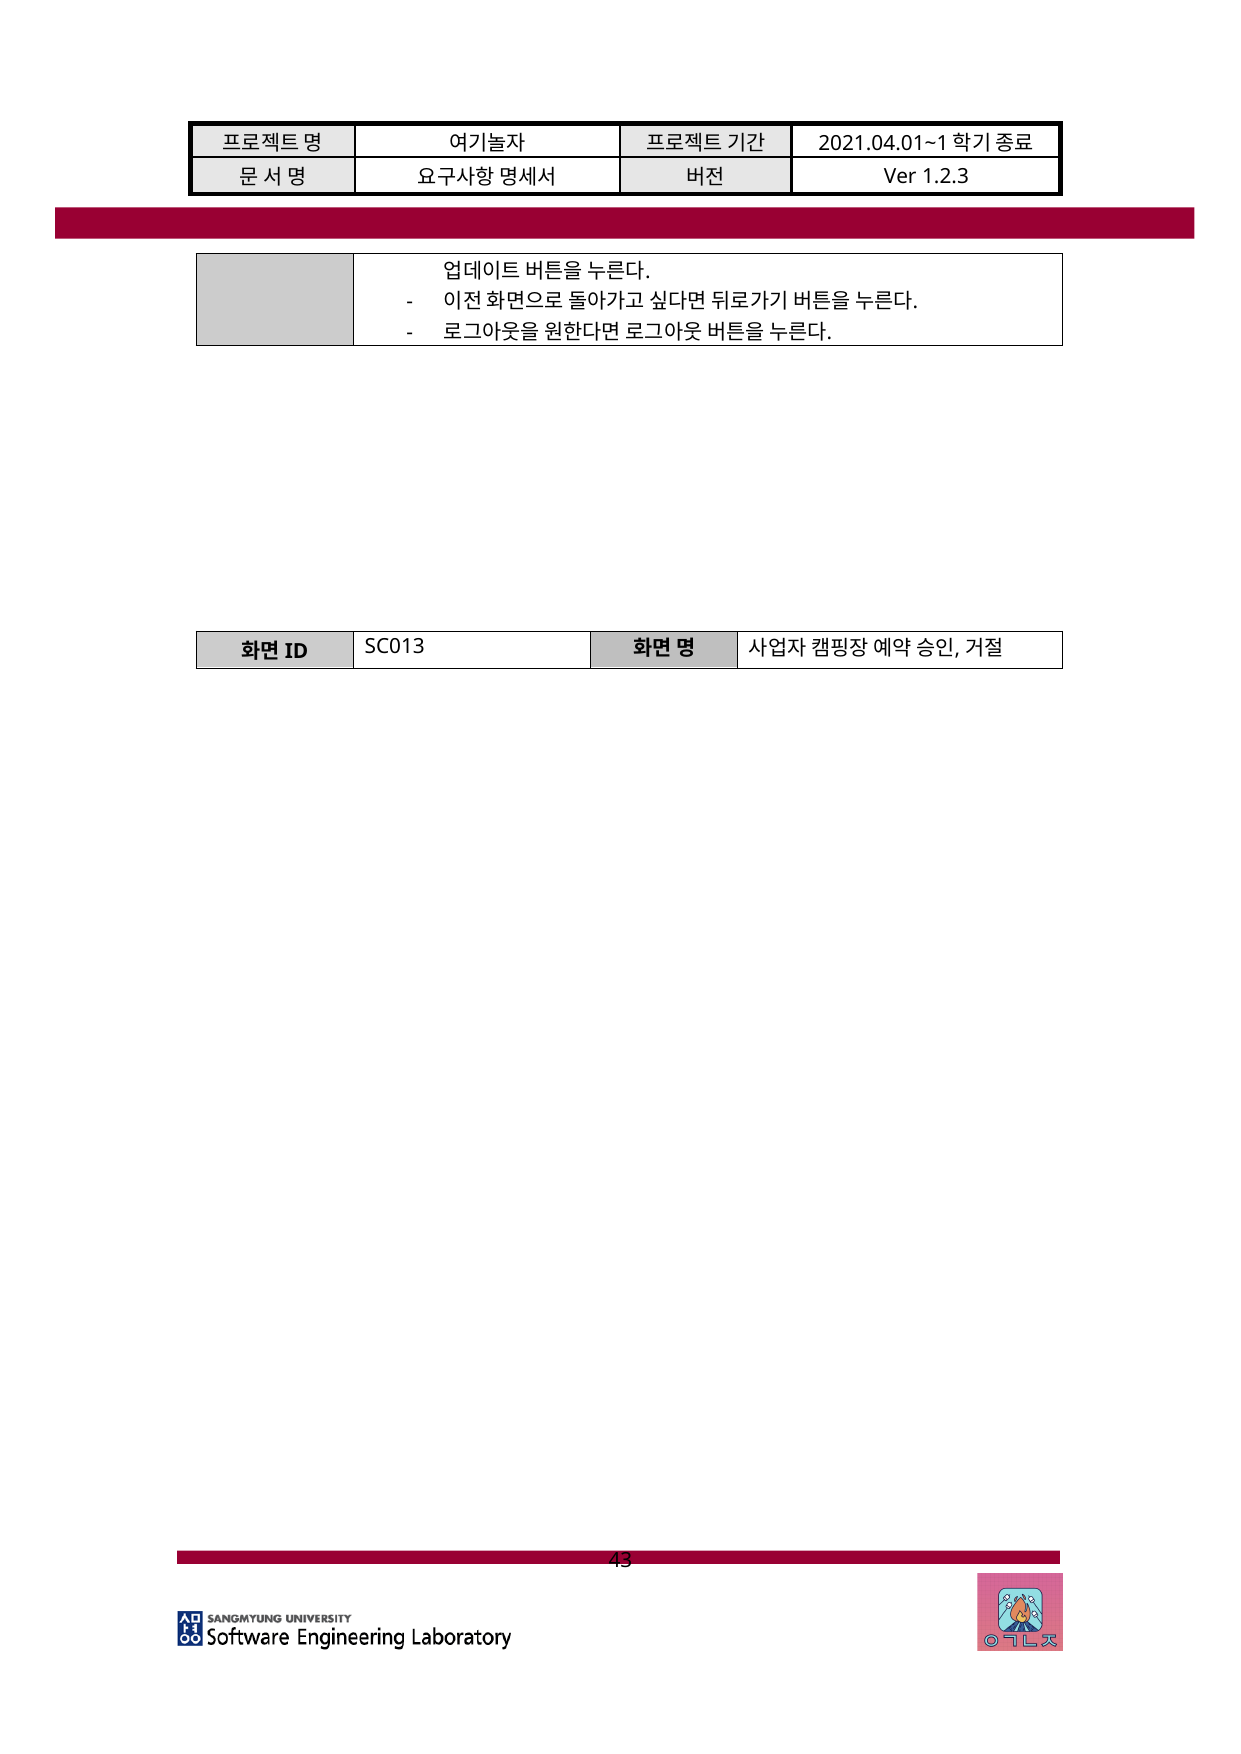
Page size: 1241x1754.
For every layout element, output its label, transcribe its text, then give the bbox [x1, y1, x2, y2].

table_header 화면 명 [591, 632, 737, 667]
table_cell 사진을 추가 혹은 삭제하고 상세 정보를 수정하고 연락처를 수정하고 업데이트 버튼을 누른다. 이전 화면으로 돌아가고 싶다면 뒤로가기 버튼을 누른다. 로그아웃을 원한다면 로그아웃 버튼을 누른다. [354, 254, 1062, 345]
picture [177, 1611, 515, 1651]
table_cell 요구사항 [197, 254, 353, 345]
table_header 사업자 캠핑장 예약 승인, 거절 [738, 632, 1062, 667]
picture [977, 1573, 1063, 1651]
table_header 화면 ID [197, 632, 353, 667]
table_header SC013 [354, 632, 590, 667]
